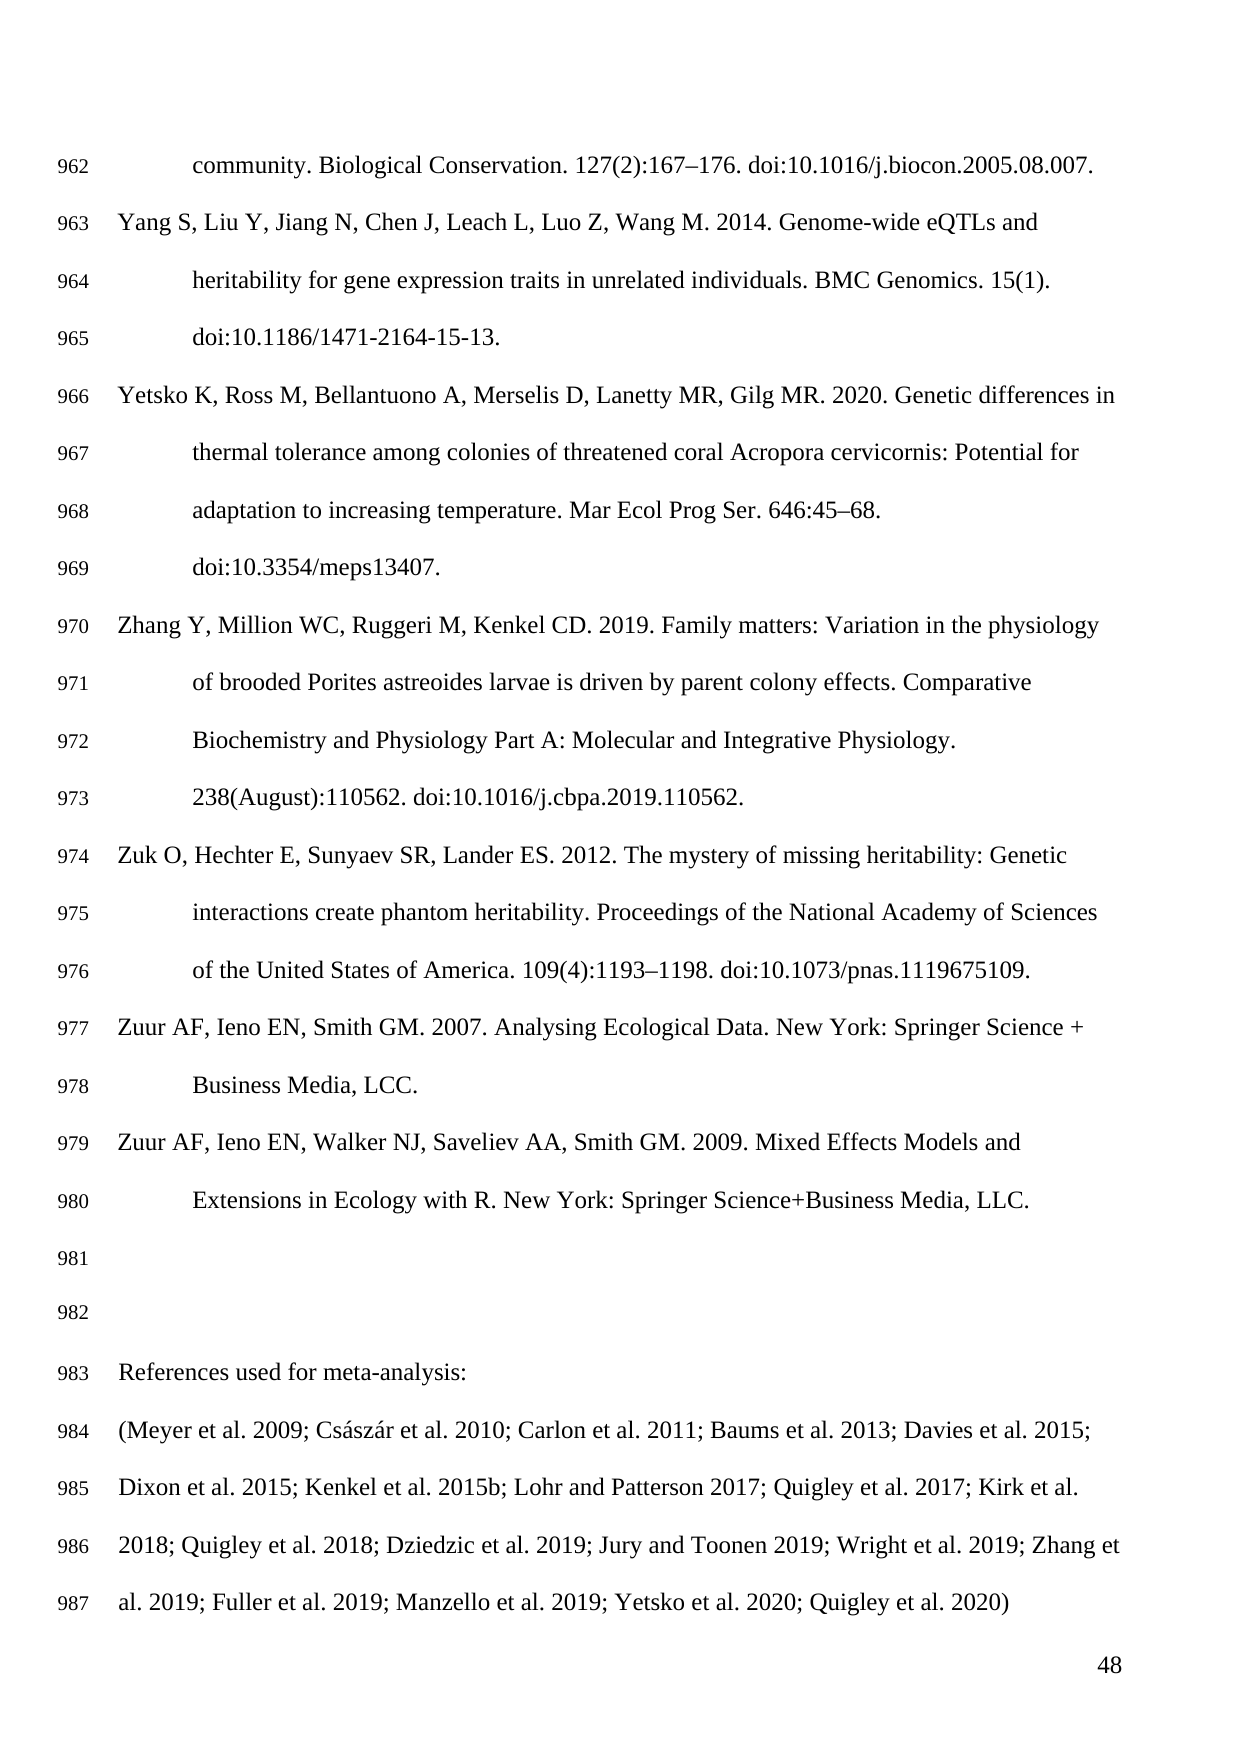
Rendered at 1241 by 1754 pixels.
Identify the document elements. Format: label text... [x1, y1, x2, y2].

text Zuk O, Hechter E, Sunyaev SR, Lander ES. 2012. The mystery of missing heritability: Genetic interactions create phantom heritability. Proceedings of the National Academy of Sciences of the United States of America. 109(4):1193–1198. doi:10.1073/pnas.1119675109. [117, 840, 1122, 984]
text Yetsko K, Ross M, Bellantuono A, Merselis D, Lanetty MR, Gilg MR. 2020. Genetic differences in thermal tolerance among colonies of threatened coral Acropora cervicornis: Potential for adaptation to increasing temperature. Mar Ecol Prog Ser. 646:45–68. doi:10.3354/meps13407. [117, 380, 1122, 581]
text References used for meta-analysis: [118, 1357, 1122, 1386]
text Zhang Y, Million WC, Ruggeri M, Kenkel CD. 2019. Family matters: Variation in the physiology of brooded Porites astreoides larvae is driven by parent colony effects. Comparative Biochemistry and Physiology Part A: Molecular and Integrative Physiology. 238(August):110562. doi:10.1016/j.cbpa.2019.110562. [117, 610, 1122, 811]
text (Meyer et al. 2009; Császár et al. 2010; Carlon et al. 2011; Baums et al. 2013; Davies et al. 2015; Dixon et al. 2015; Kenkel et al. 2015b; Lohr and Patterson 2017; Quigley et al. 2017; Kirk et al. 2018; Quigley et al. 2018; Dziedzic et al. 2019; Jury and Toonen 2019; Wright et al. 2019; Zhang et al. 2019; Fuller et al. 2019; Manzello et al. 2019; Yetsko et al. 2020; Quigley et al. 2020) [118, 1415, 1122, 1616]
text Zuur AF, Ieno EN, Walker NJ, Saveliev AA, Smith GM. 2009. Mixed Effects Models and Extensions in Ecology with R. New York: Springer Science+Business Media, LLC. [117, 1127, 1122, 1214]
text Zuur AF, Ieno EN, Smith GM. 2007. Analysing Ecological Data. New York: Springer Science + Business Media, LCC. [117, 1012, 1122, 1099]
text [117, 150, 1122, 179]
text Yang S, Liu Y, Jiang N, Chen J, Leach L, Luo Z, Wang M. 2014. Genome-wide eQTLs and heritability for gene expression traits in unrelated individuals. BMC Genomics. 15(1). doi:10.1186/1471-2164-15-13. [117, 207, 1122, 351]
